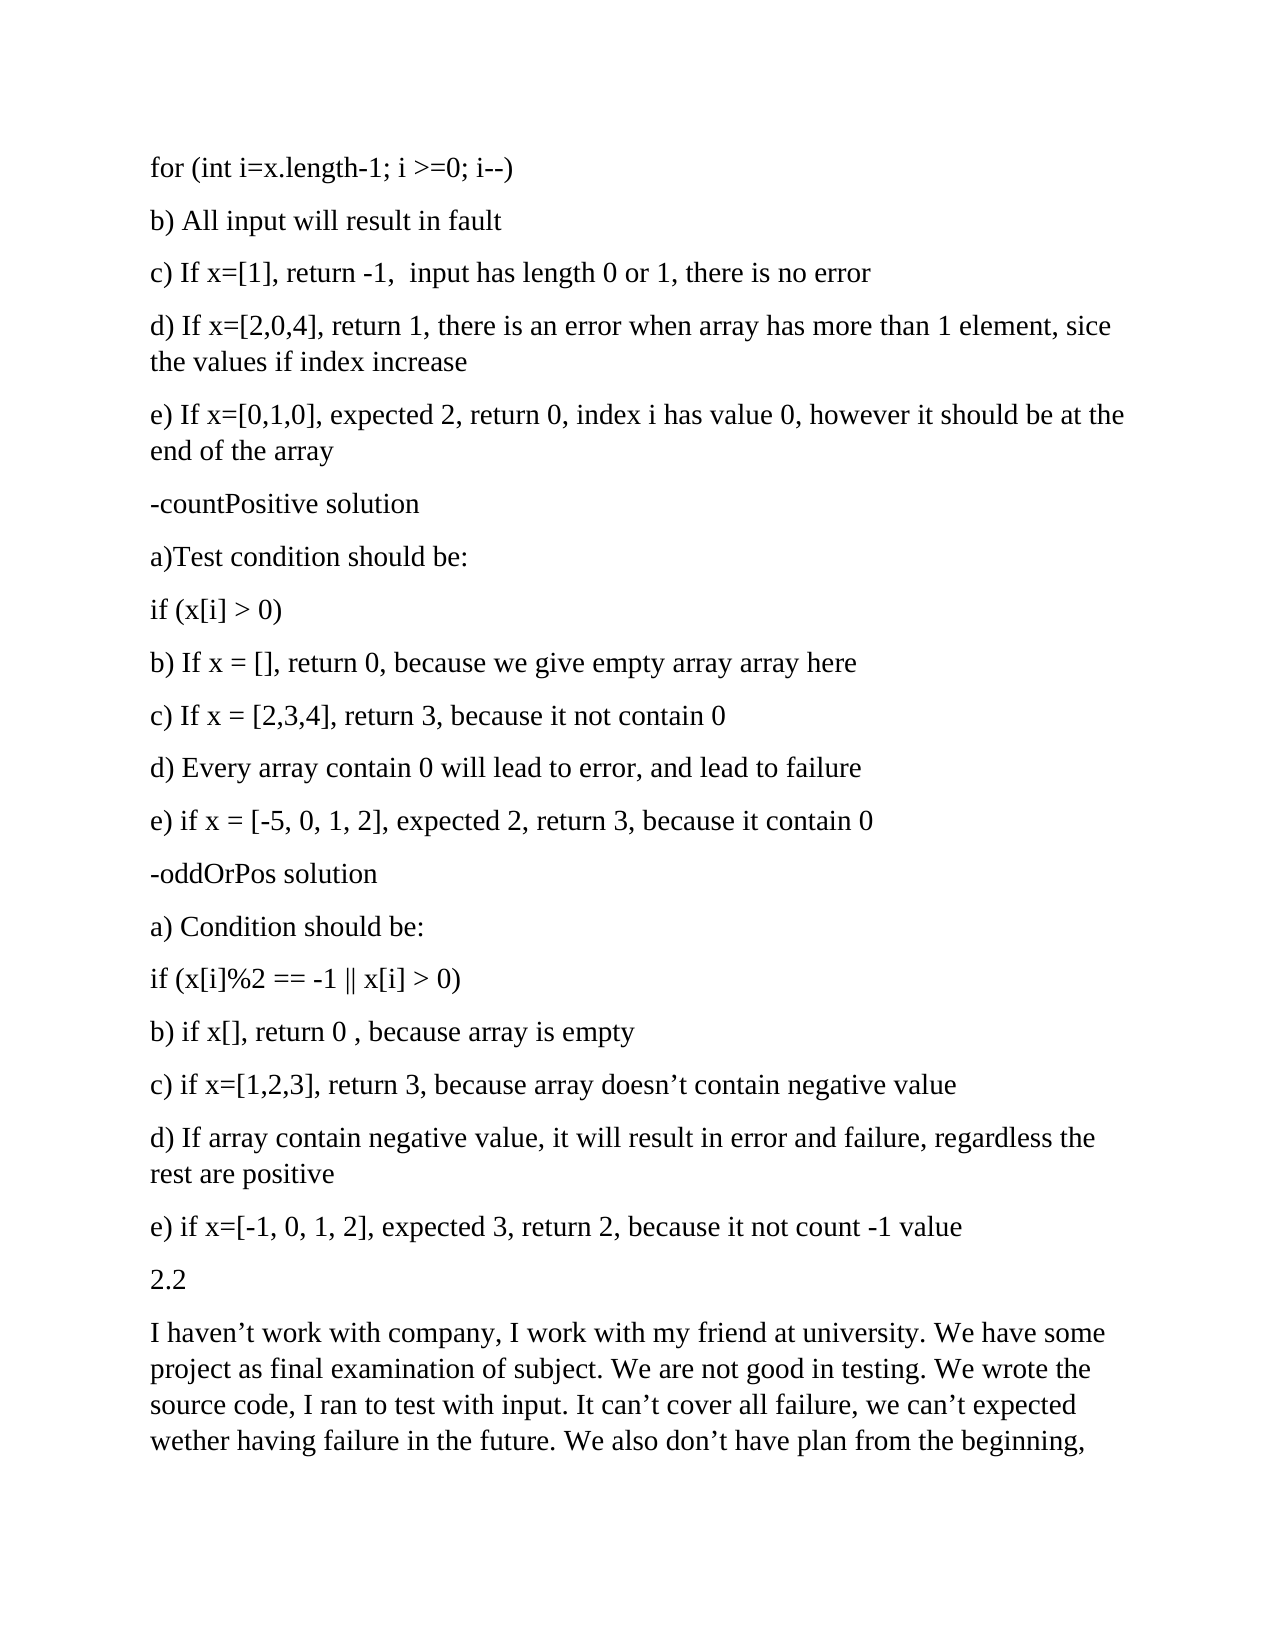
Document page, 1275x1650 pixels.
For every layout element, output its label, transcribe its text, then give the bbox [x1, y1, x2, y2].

text e) if x = [-5, 0, 1, 2], expected 2, return 3, because it contain 0 [150, 803, 1125, 837]
text -oddOrPos solution [150, 856, 1125, 889]
text b) if x[], return 0 , because array is empty [150, 1014, 1125, 1048]
text a) Condition should be: [150, 909, 1125, 942]
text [150, 1315, 1125, 1457]
text c) if x=[1,2,3], return 3, because array doesn’t contain negative value [150, 1067, 1125, 1101]
text b) All input will result in fault [150, 203, 1125, 236]
text b) If x = [], return 0, because we give empty array array here [150, 645, 1125, 678]
text if (x[i] > 0) [150, 592, 1125, 626]
text 2.2 [150, 1262, 1125, 1295]
text c) If x = [2,3,4], return 3, because it not contain 0 [150, 698, 1125, 731]
text d) Every array contain 0 will lead to error, and lead to failure [150, 750, 1125, 784]
text e) if x=[-1, 0, 1, 2], expected 3, return 2, because it not count -1 value [150, 1209, 1125, 1243]
text -countPositive solution [150, 486, 1125, 520]
text for (int i=x.length-1; i >=0; i--) [150, 150, 1125, 183]
text e) If x=[0,1,0], expected 2, return 0, index i has value 0, however it should be at the end of the array [150, 397, 1125, 467]
text c) If x=[1], return -1, input has length 0 or 1, there is no error [150, 256, 1125, 289]
text if (x[i]%2 == -1 || x[i] > 0) [150, 962, 1125, 995]
text d) If x=[2,0,4], return 1, there is an error when array has more than 1 element, sice the values if index increase [150, 308, 1125, 378]
text a)Test condition should be: [150, 539, 1125, 573]
text d) If array contain negative value, it will result in error and failure, regardless the rest are positive [150, 1120, 1125, 1190]
